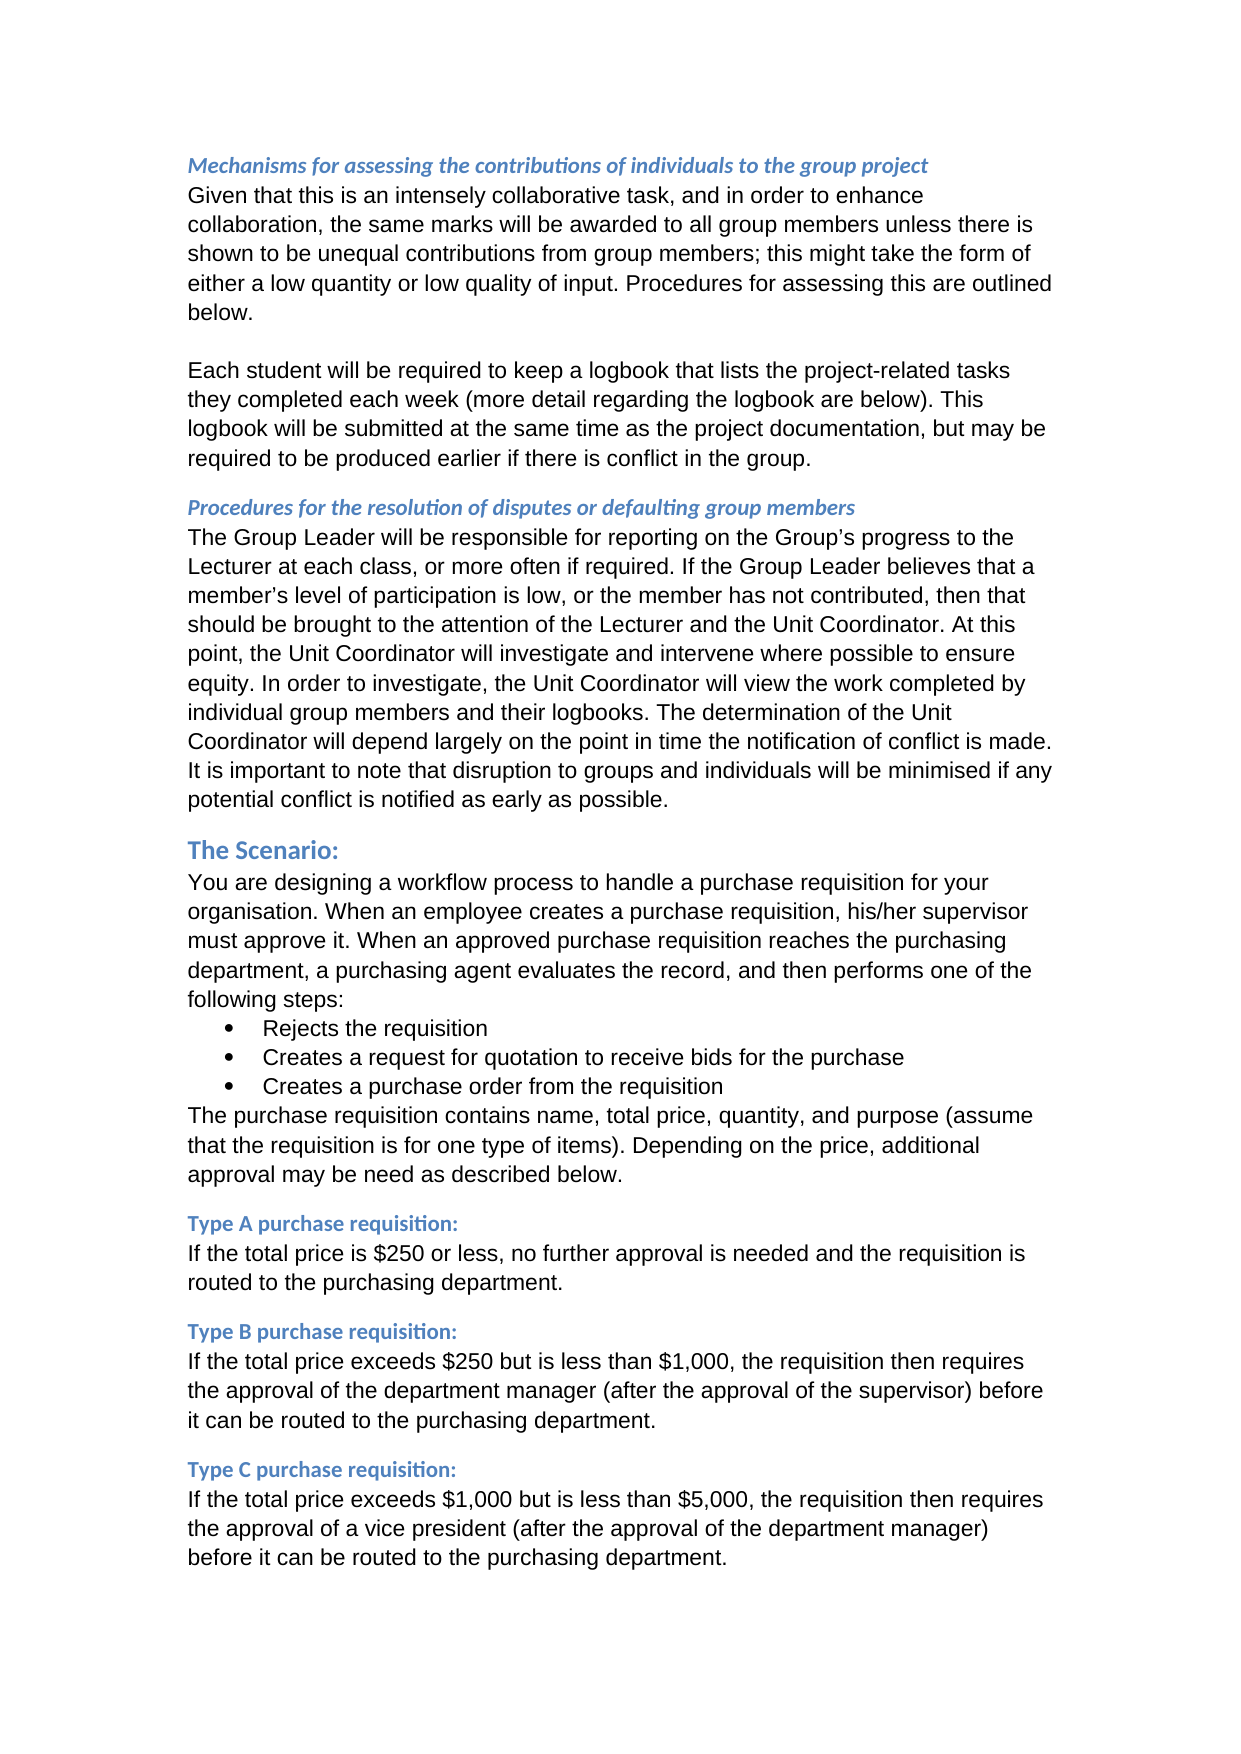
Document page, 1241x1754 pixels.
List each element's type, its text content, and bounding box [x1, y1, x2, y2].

subtitle Procedures for the resolution of disputes or defaulting group members [187, 492, 1053, 521]
text The Group Leader will be responsible for reporting on the Group’s progress to the Lecturer at each class, or more often if required. If the Group Leader believes that a member’s level of participation is low, or the member has not contributed, then that should be brought to the attention of the Lecturer and the Unit Coordinator. At this point, the Unit Coordinator will investigate and intervene where possible to ensure equity. In order to investigate, the Unit Coordinator will view the work completed by individual group members and their logbooks. The determination of the Unit Coordinator will depend largely on the point in time the notification of conflict is made. It is important to note that disruption to groups and individuals will be minimised if any potential conflict is notified as early as possible. [187, 521, 1053, 812]
text You are designing a workflow process to handle a purchase requisition for your organisation. When an employee creates a purchase requisition, his/her supervisor must approve it. When an approved purchase requisition reaches the purchasing department, a purchasing agent evaluates the record, and then performs one of the following steps: [187, 866, 1053, 1012]
text The purchase requisition contains name, total price, quantity, and purpose (assume that the requisition is for one type of items). Depending on the price, additional approval may be need as described below. [187, 1100, 1053, 1187]
list Creates a purchase order from the requisition [225, 1071, 1053, 1100]
text Given that this is an intensely collaborative task, and in order to enhance collaboration, the same marks will be awarded to all group members unless there is shown to be unequal contributions from group members; this might take the form of either a low quantity or low quality of input. Procedures for assessing this are outlined below. [187, 179, 1053, 325]
text If the total price is $250 or less, no further approval is needed and the requisition is routed to the purchasing department. [187, 1237, 1053, 1296]
subtitle Type A purchase requisition: [187, 1208, 1053, 1237]
subtitle Type C purchase requisition: [187, 1454, 1053, 1483]
list Rejects the requisition [225, 1012, 1053, 1041]
text Each student will be required to keep a logbook that lists the project-related tasks they completed each week (more detail regarding the logbook are below). This logbook will be submitted at the same time as the project documentation, but may be required to be produced earlier if there is conflict in the group. [187, 354, 1053, 471]
text If the total price exceeds $1,000 but is less than $5,000, the requisition then requires the approval of a vice president (after the approval of the department manager) before it can be routed to the purchasing department. [187, 1483, 1053, 1571]
subtitle The Scenario: [187, 833, 1053, 866]
subtitle Mechanisms for assessing the contributions of individuals to the group project [187, 150, 1053, 179]
text If the total price exceeds $250 but is less than $1,000, the requisition then requires the approval of the department manager (after the approval of the supervisor) before it can be routed to the purchasing department. [187, 1346, 1053, 1433]
list Creates a request for quotation to receive bids for the purchase [225, 1041, 1053, 1071]
subtitle Type B purchase requisition: [187, 1316, 1053, 1346]
